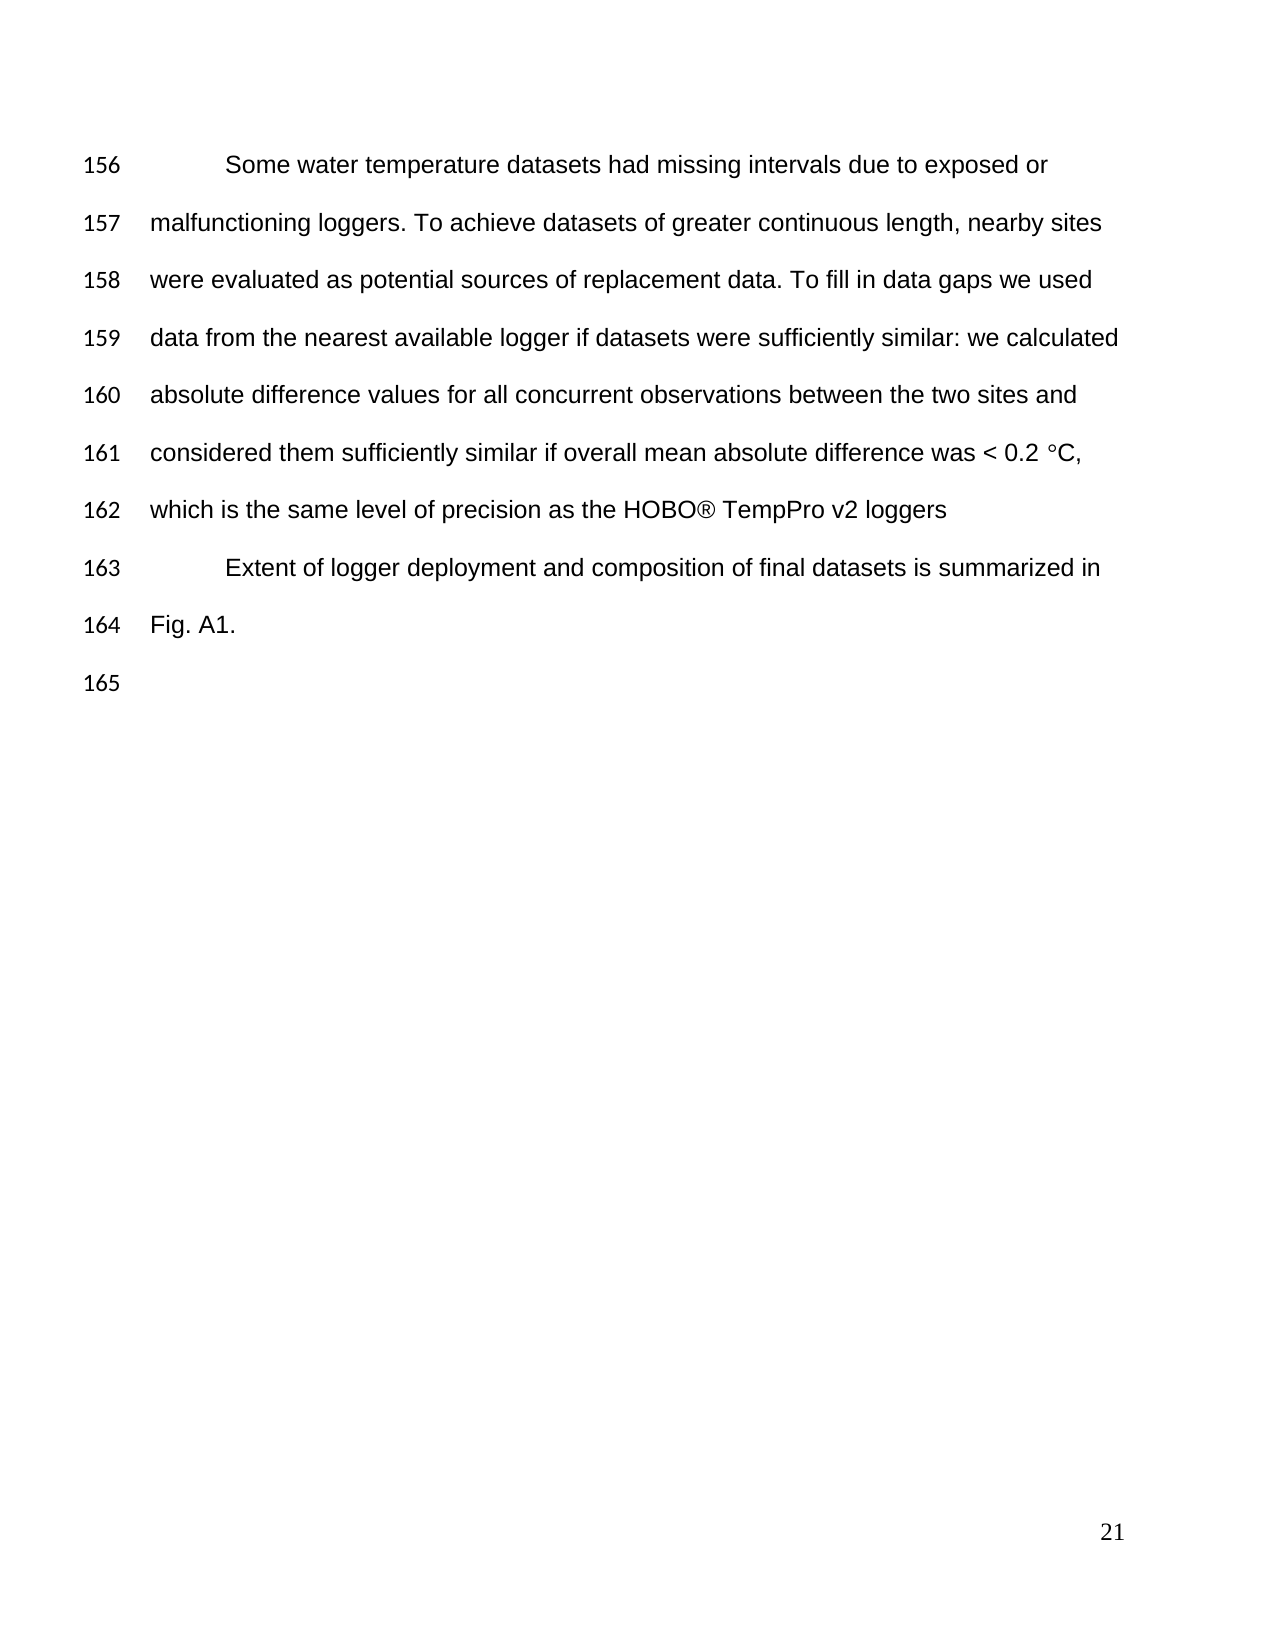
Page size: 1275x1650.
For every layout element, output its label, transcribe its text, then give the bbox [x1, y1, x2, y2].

text Some water temperature datasets had missing intervals due to exposed or malfunctioning loggers. To achieve datasets of greater continuous length, nearby sites were evaluated as potential sources of replacement data. To fill in data gaps we used data from the nearest available logger if datasets were sufficiently similar: we calculated absolute difference values for all concurrent observations between the two sites and considered them sufficiently similar if overall mean absolute difference was < 0.2 °C, which is the same level of precision as the HOBO® TempPro v2 loggers [150, 150, 1125, 524]
text Extent of logger deployment and composition of final datasets is summarized in Fig. A1. [150, 553, 1125, 639]
